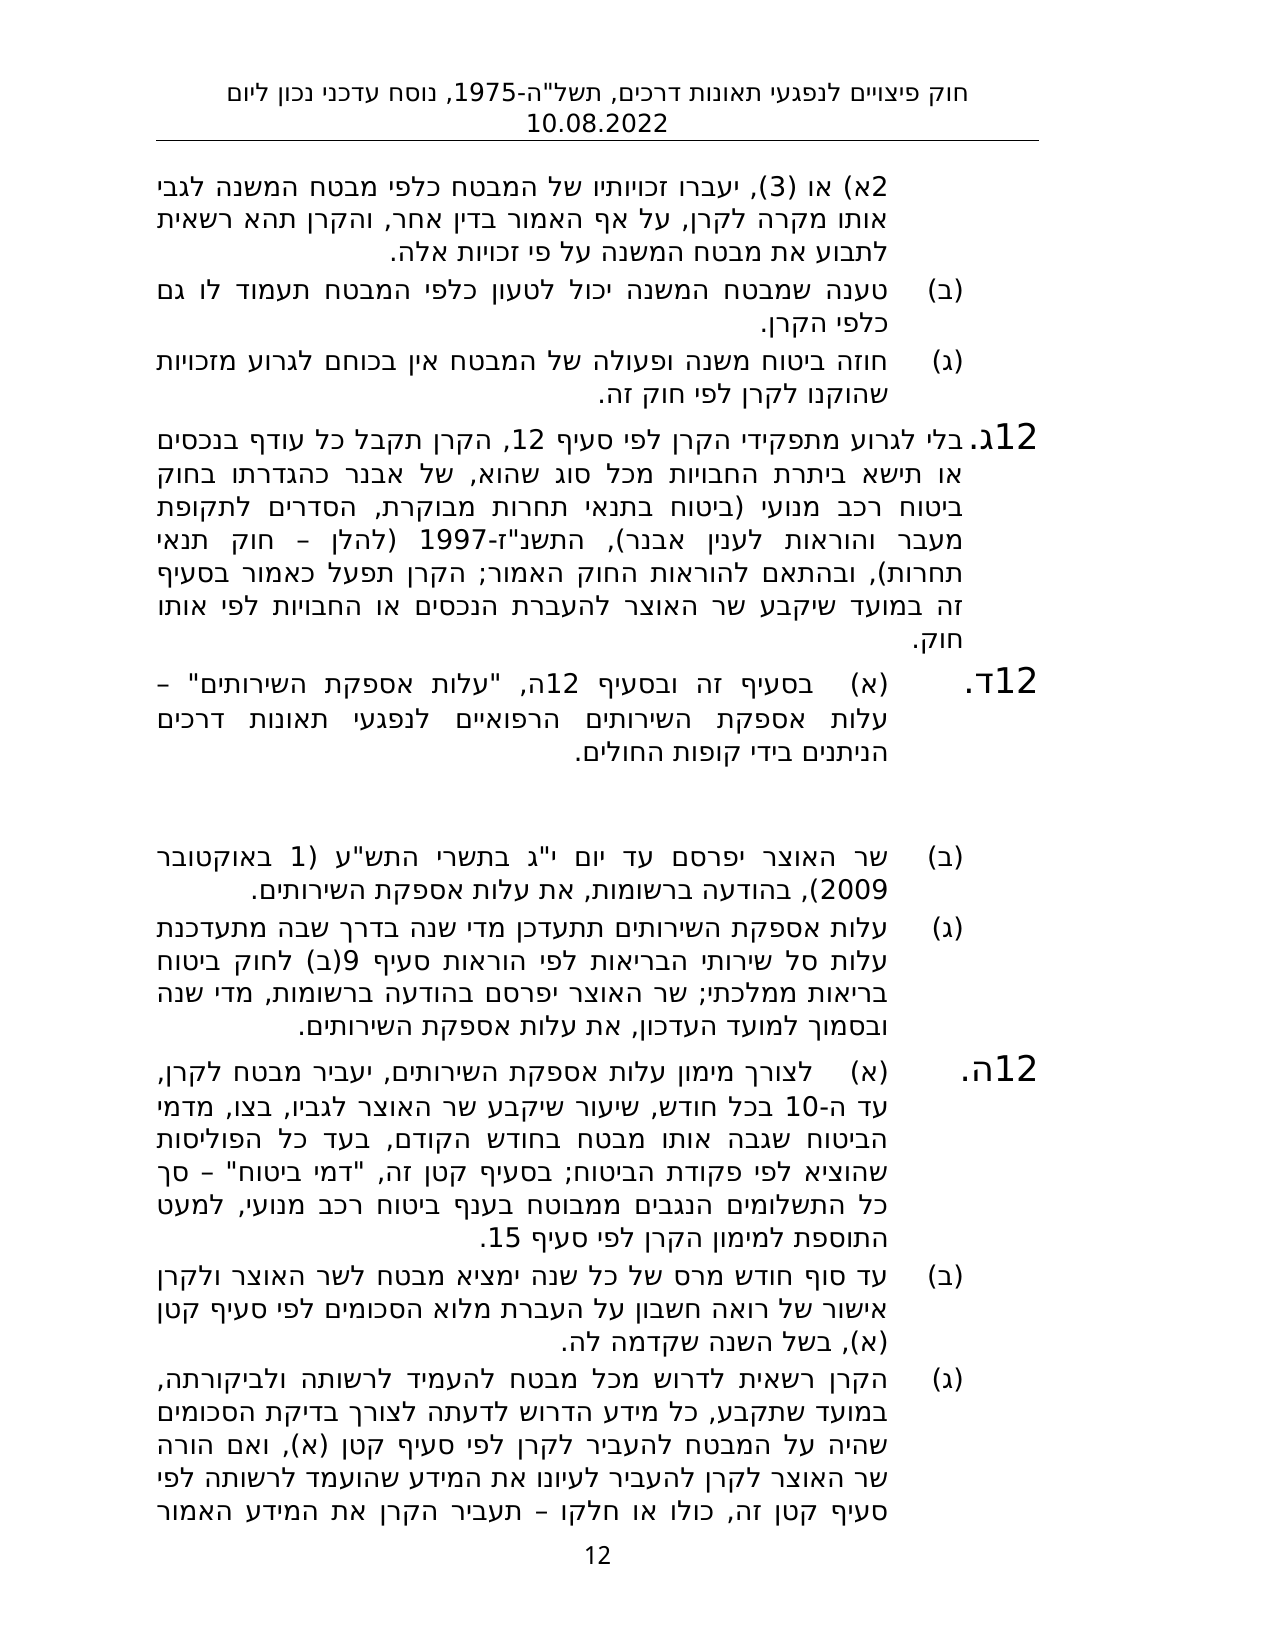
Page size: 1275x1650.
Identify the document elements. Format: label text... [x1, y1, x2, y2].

text (ב) חלה על הקרן חבות כאמור בסעיף 12(א)(3), יראו את הקרן, כלפי המפרק, כנושה של המבטח לגבי סכום החבות. [156, 361, 964, 426]
text (ג) חוזה ביטוח משנה ופעולה של המבטח אין בכוחם לגרוע מזכויות שהוקנו לקרן לפי חוק זה. [156, 715, 964, 779]
text (ז) שר האוצר רשאי לקבוע כללים בכל הנוגע למילוי תפקידי הקרן על פי ההסכם ולהוראות סעיפים קטנים (ד) עד (ו). [156, 177, 964, 241]
text 12ג. בלי לגרוע מתפקידי הקרן לפי סעיף 12, הקרן תקבל כל עודף בנכסים או תישא ביתרת החבויות מכל סוג שהוא, של אבנר כהגדרתו בחוק ביטוח רכב מנועי (ביטוח בתנאי תחרות מבוקרת, הסדרים לתקופת מעבר והוראות לענין אבנר), התשנ"ז-1997 (להלן – חוק תנאי תחרות), ובהתאם להוראות החוק האמור; הקרן תפעל כאמור בסעיף זה במועד שיקבע שר האוצר להעברת הנכסים או החבויות לפי אותו חוק. [156, 786, 1039, 1024]
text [156, 1424, 1039, 1531]
text 12א. (א) חלה על הקרן חבות כאמור בסעיף 12(א)(2א), יראו את הקרן כנושה של המבטח, או של המפרק אם מונה מפרק למבטח, לגבי סכום החבות. [156, 248, 1039, 355]
text 12ב. (א) היה מבטח, שמונה לו מנהל מורשה או שנמצא בפירוק, מבוטח בביטוח משנה בפני חבויות שהוא עשוי להתחייב בהן כלפי צד שלישי ולגבי המקרה חלה חבות הקרן כאמור בסעיף 12(א)(2א) או (3), יעברו זכויותיו של המבטח כלפי מבטח המשנה לגבי אותו מקרה לקרן, על אף האמור בדין אחר, והקרן תהא רשאית לתבוע את מבטח המשנה על פי זכויות אלה. [156, 432, 1039, 637]
text (ב) שר האוצר יפרסם עד יום י"ג בתשרי התש"ע (1 באוקטובר 2009), בהודעה ברשומות, את עלות אספקת השירותים. [156, 1217, 964, 1281]
text (ב) טענה שמבטח המשנה יכול לטעון כלפי המבטח תעמוד לו גם כלפי הקרן. [156, 644, 964, 708]
text 12ד. (א) בסעיף זה ובסעיף 12ה, "עלות אספקת השירותים" – עלות אספקת השירותים הרפואיים לנפגעי תאונות דרכים הניתנים בידי קופות החולים. [156, 1030, 1039, 1137]
text (ג) עלות אספקת השירותים תתעדכן מדי שנה בדרך שבה מתעדכנת עלות סל שירותי הבריאות לפי הוראות סעיף 9(ב) לחוק ביטוח בריאות ממלכתי; שר האוצר יפרסם בהודעה ברשומות, מדי שנה ובסמוך למועד העדכון, את עלות אספקת השירותים. [156, 1288, 964, 1418]
